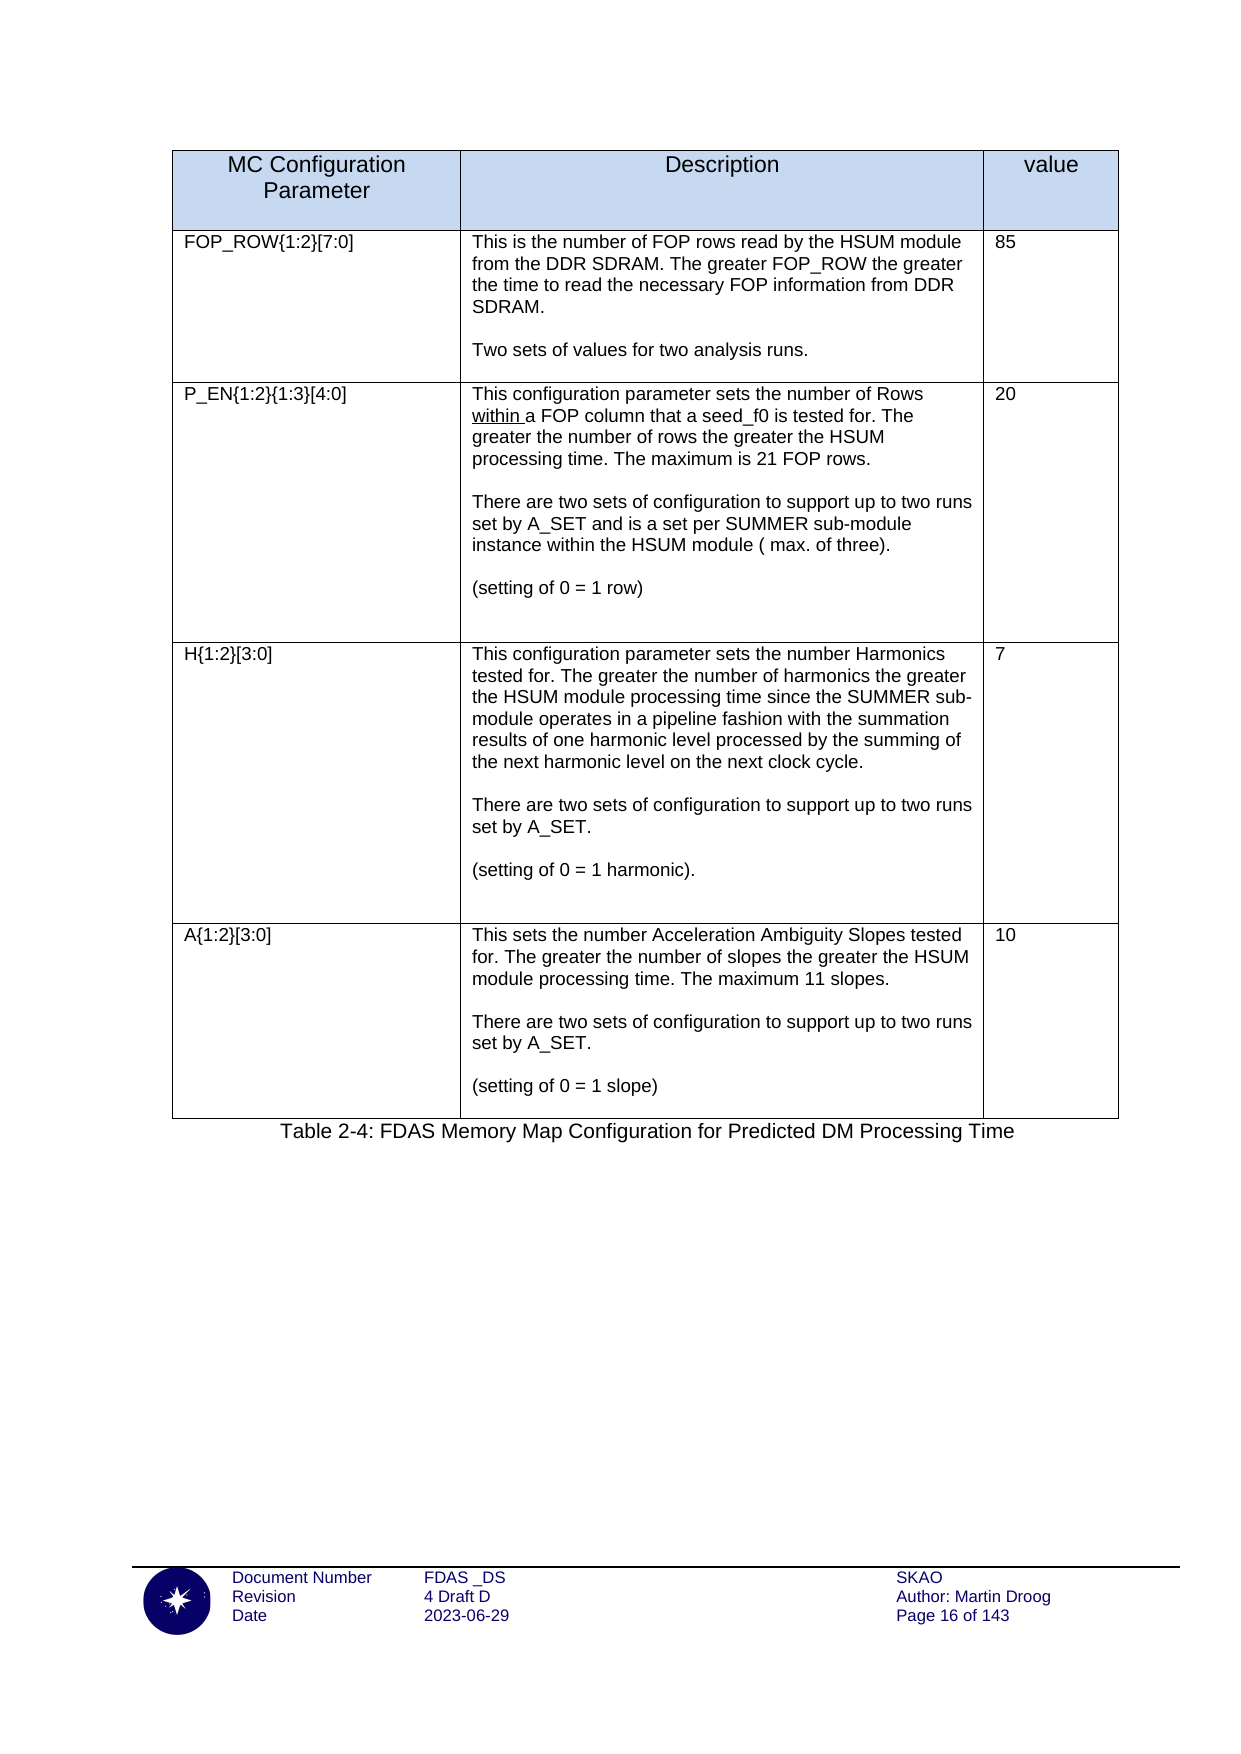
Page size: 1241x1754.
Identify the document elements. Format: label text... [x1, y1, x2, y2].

table_cell This configuration parameter sets the number Harmonics tested for. The greater the number of harmonics the greater the HSUM module processing time since the SUMMER sub-module operates in a pipeline fashion with the summation results of one harmonic level processed by the summing of the next harmonic level on the next clock cycle. There are two sets of configuration to support up to two runs set by A_SET. (setting of 0 = 1 harmonic). [461, 643, 983, 923]
table_header Description [461, 151, 983, 230]
table_cell 7 [984, 643, 1118, 923]
table_cell 10 [984, 924, 1118, 1118]
table_cell H{1:2}[3:0] [173, 643, 460, 923]
table_cell This configuration parameter sets the number of Rows within a FOP column that a seed_f0 is tested for. The greater the number of rows the greater the HSUM processing time. The maximum is 21 FOP rows. There are two sets of configuration to support up to two runs set by A_SET and is a set per SUMMER sub-module instance within the HSUM module ( max. of three). (setting of 0 = 1 row) [461, 383, 983, 642]
table_header MC Configuration Parameter [173, 151, 460, 230]
table_cell 20 [984, 383, 1118, 642]
text Table 2-4: FDAS Memory Map Configuration for Predicted DM Processing Time [187, 1119, 1107, 1143]
table_cell FOP_ROW{1:2}[7:0] [173, 231, 460, 382]
table_cell This is the number of FOP rows read by the HSUM module from the DDR SDRAM. The greater FOP_ROW the greater the time to read the necessary FOP information from DDR SDRAM. Two sets of values for two analysis runs. [461, 231, 983, 382]
table_cell 85 [984, 231, 1118, 382]
table_cell A{1:2}[3:0] [173, 924, 460, 1118]
table_header value [984, 151, 1118, 230]
picture [143, 1567, 211, 1635]
table_cell P_EN{1:2}{1:3}[4:0] [173, 383, 460, 642]
table_cell This sets the number Acceleration Ambiguity Slopes tested for. The greater the number of slopes the greater the HSUM module processing time. The maximum 11 slopes. There are two sets of configuration to support up to two runs set by A_SET. (setting of 0 = 1 slope) [461, 924, 983, 1118]
